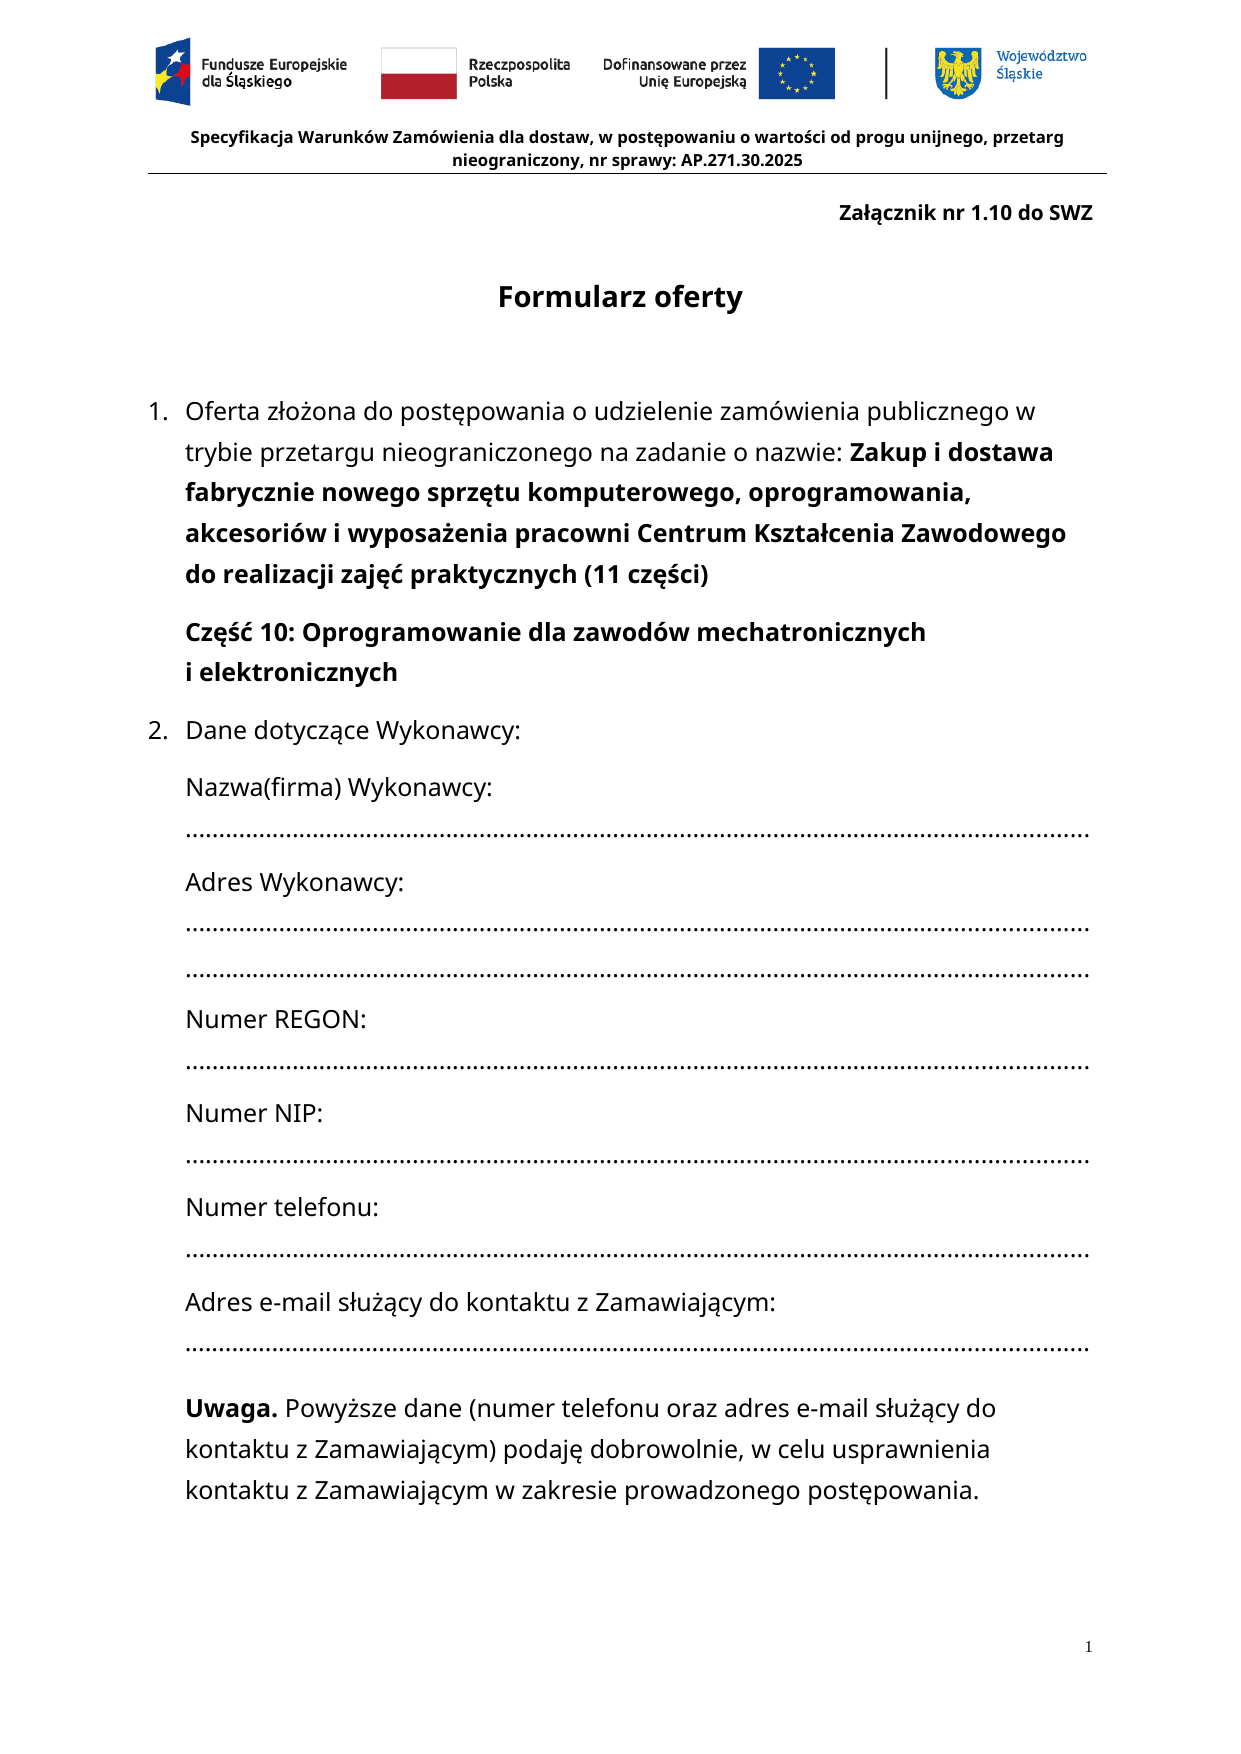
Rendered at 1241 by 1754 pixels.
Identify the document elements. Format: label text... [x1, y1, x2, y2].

picture [148, 29, 1093, 113]
text Numer NIP: [185, 1096, 1090, 1171]
text Załącznik nr 1.10 do SWZ [148, 198, 1093, 226]
text Numer REGON: [185, 1002, 1090, 1077]
list Oferta złożona do postępowania o udzielenie zamówienia publicznego w trybie przetargu nieograniczonego na zadanie o nazwie: Zakup i dostawa fabrycznie nowego sprzętu komputerowego, oprogramowania, akcesoriów i wyposażenia pracowni Centrum Kształcenia Zawodowego do realizacji zajęć praktycznych (11 części) [148, 393, 1090, 591]
text Adres Wykonawcy: [185, 864, 1090, 939]
list Dane dotyczące Wykonawcy: [148, 713, 1090, 747]
text Uwaga. Powyższe dane (numer telefonu oraz adres e-mail służący do kontaktu z Zamawiającym) podaję dobrowolnie, w celu usprawnienia kontaktu z Zamawiającym w zakresie prowadzonego postępowania. [185, 1391, 1090, 1507]
text Adres e-mail służący do kontaktu z Zamawiającym: [185, 1284, 1090, 1359]
text Numer telefonu: [185, 1190, 1090, 1265]
text Nazwa(firma) Wykonawcy: [185, 770, 1090, 845]
text Formularz oferty [148, 276, 1093, 316]
text Część 10: Oprogramowanie dla zawodów mechatronicznych i elektronicznych [185, 614, 1090, 689]
